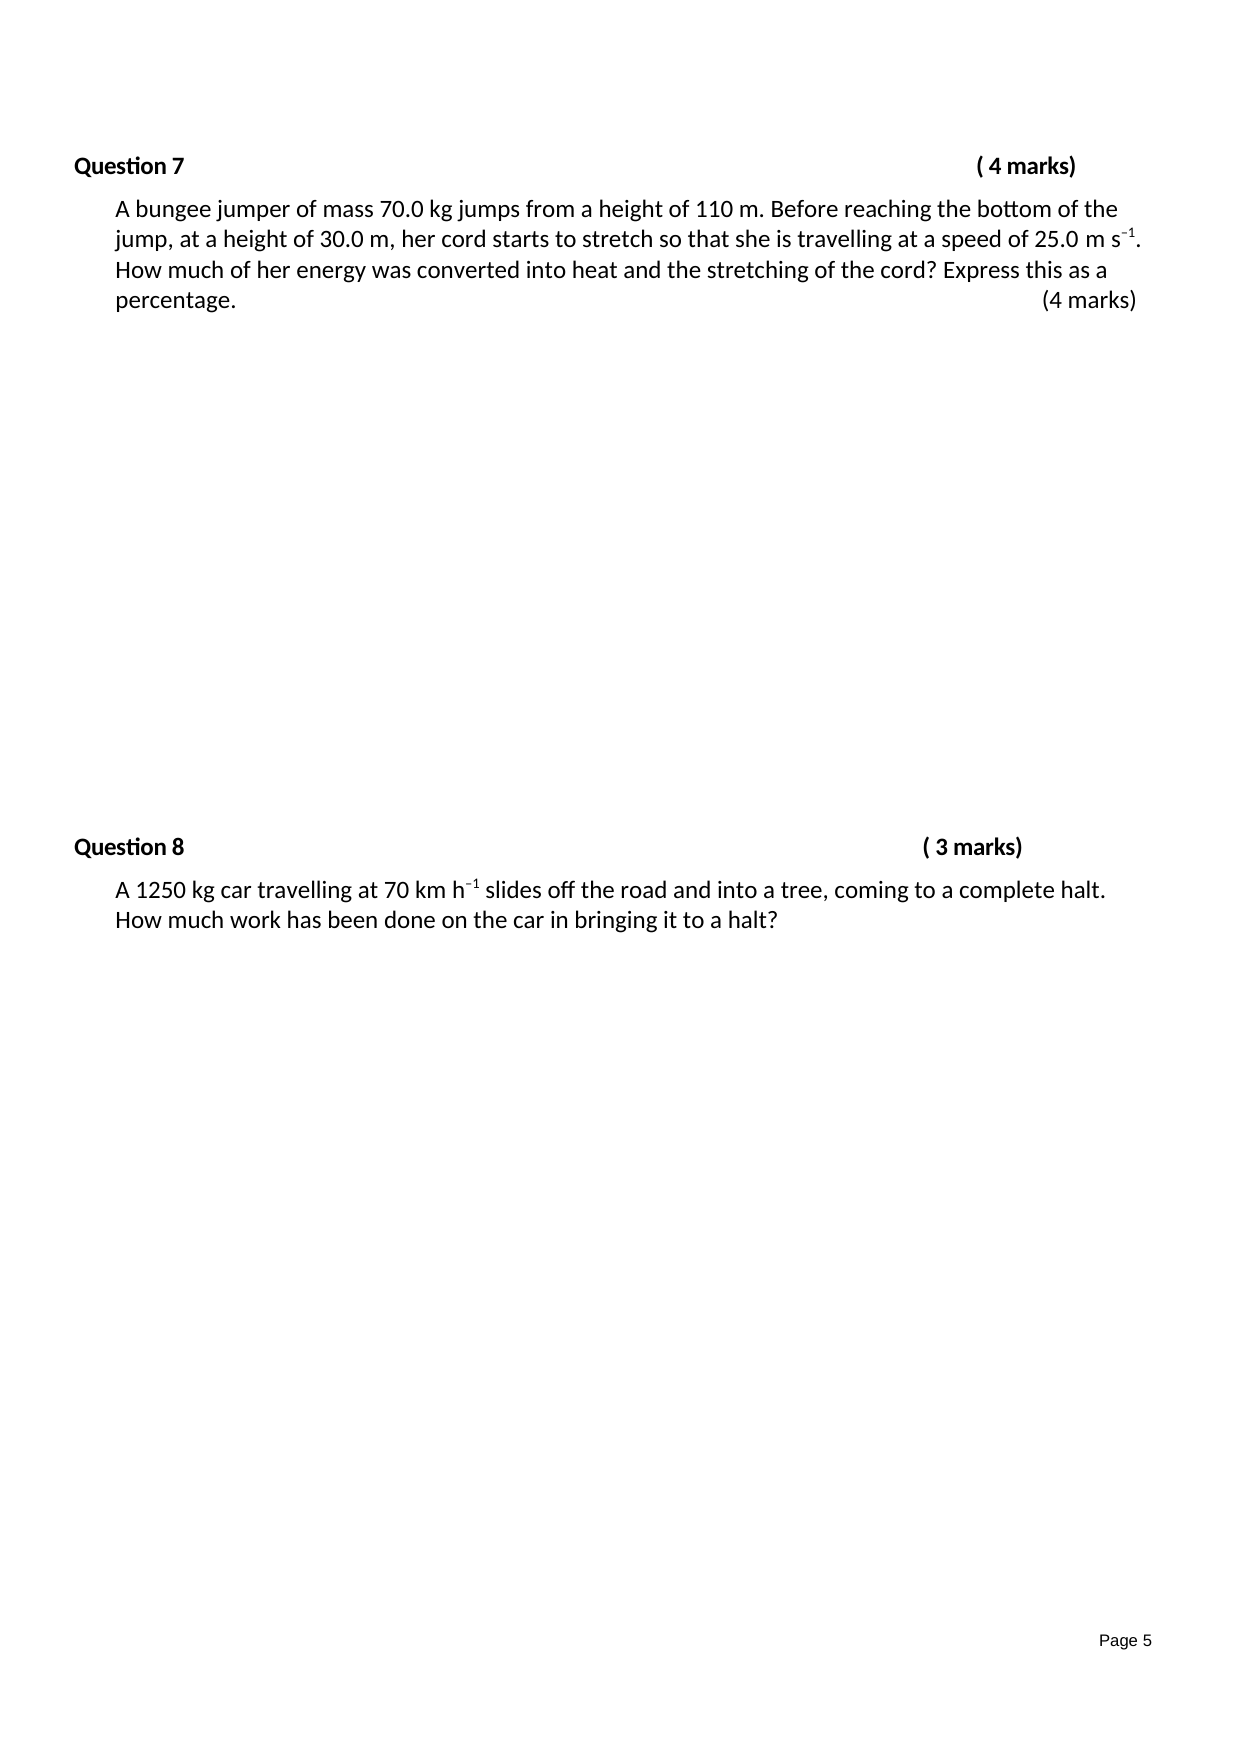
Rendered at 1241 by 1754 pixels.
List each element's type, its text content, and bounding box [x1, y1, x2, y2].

text Question 7 ( 4 marks) [74, 150, 1152, 181]
text A bungee jumper of mass 70.0 kg jumps from a height of 110 m. Before reaching the bottom of the jump, at a height of 30.0 m, her cord starts to stretch so that she is travelling at a speed of 25.0 m s–1. How much of her energy was converted into heat and the stretching of the cord? Express this as a percentage. (4 marks) [115, 193, 1152, 315]
text Question 8 ( 3 marks) [74, 831, 1152, 861]
text A 1250 kg car travelling at 70 km h–1 slides off the road and into a tree, coming to a complete halt. How much work has been done on the car in bringing it to a halt? [115, 874, 1152, 935]
